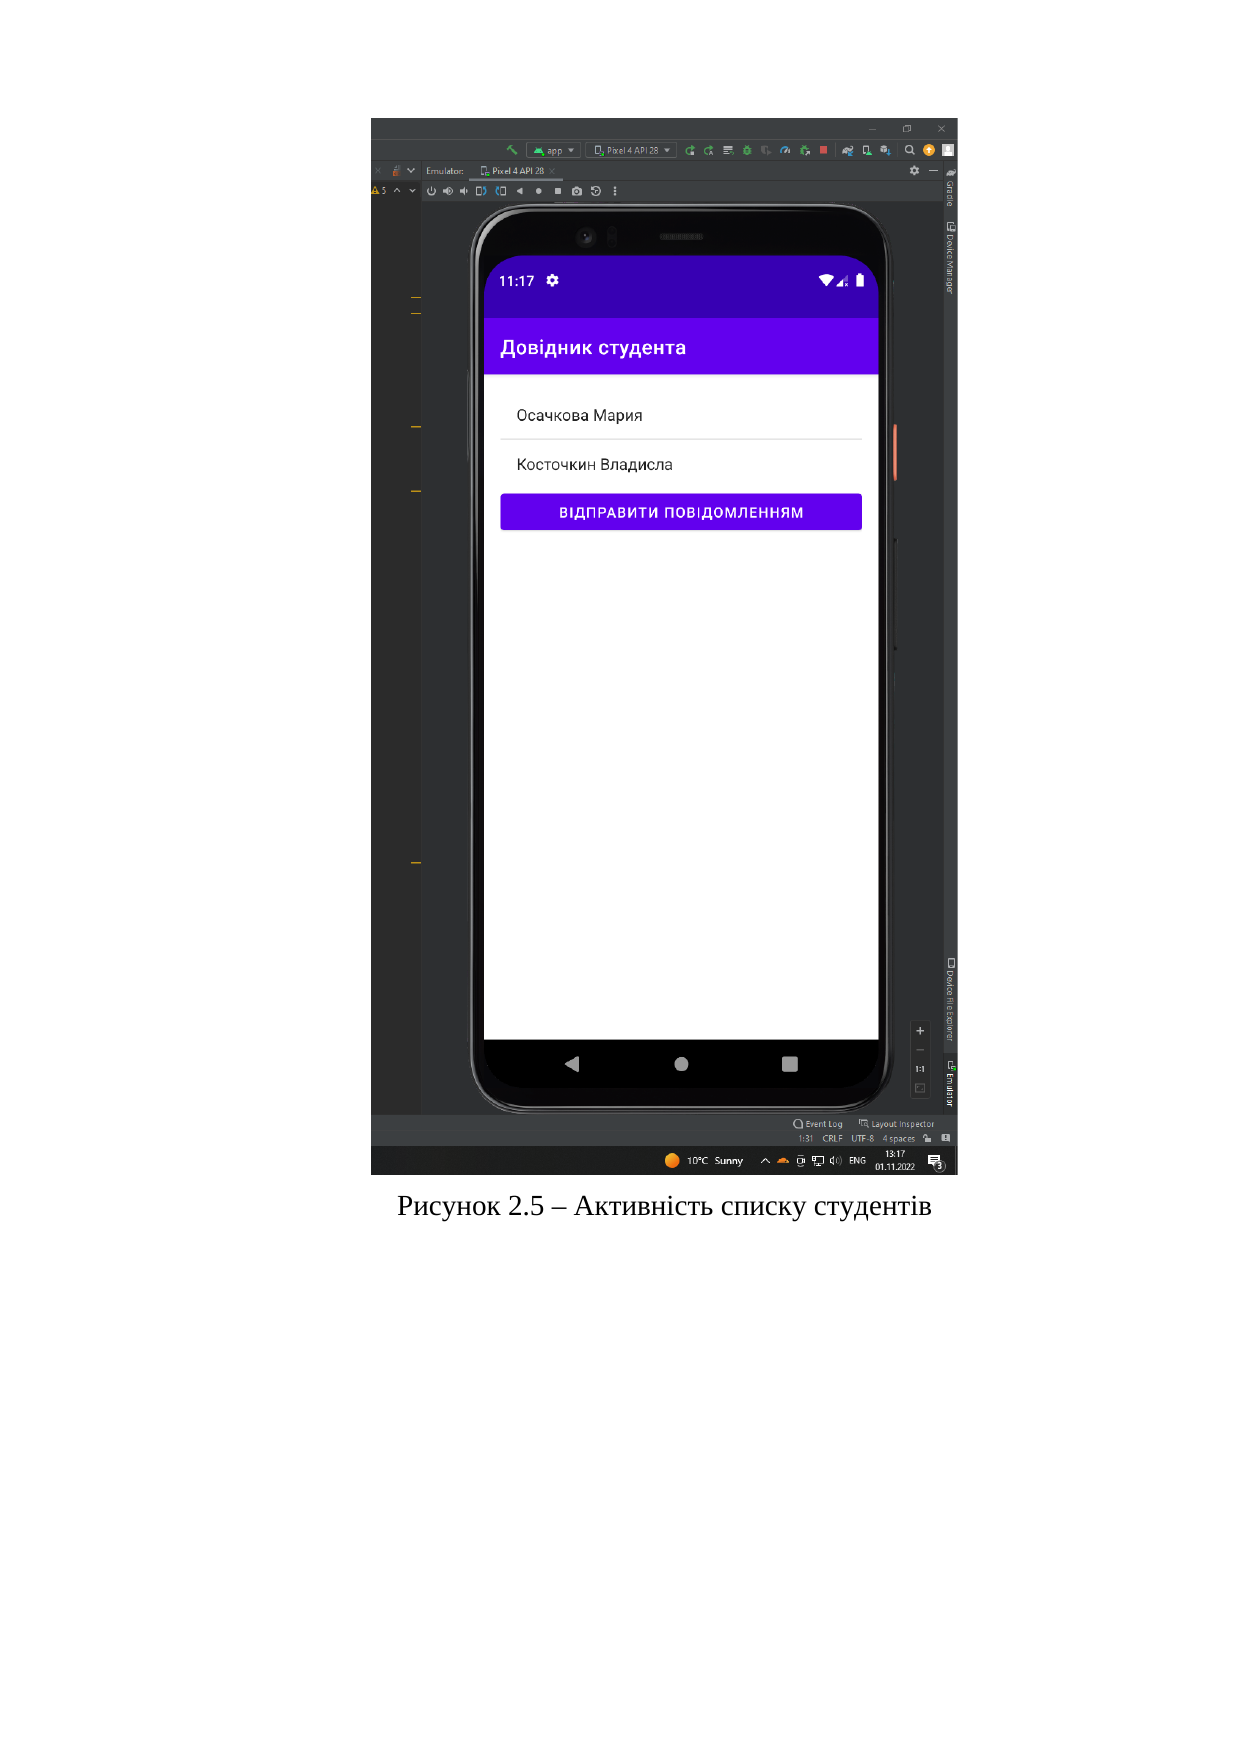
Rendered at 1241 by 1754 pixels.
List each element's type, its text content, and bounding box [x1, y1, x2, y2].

text Рисунок 2.5 – Активність списку студентів [177, 1188, 1152, 1222]
picture [371, 118, 958, 1175]
